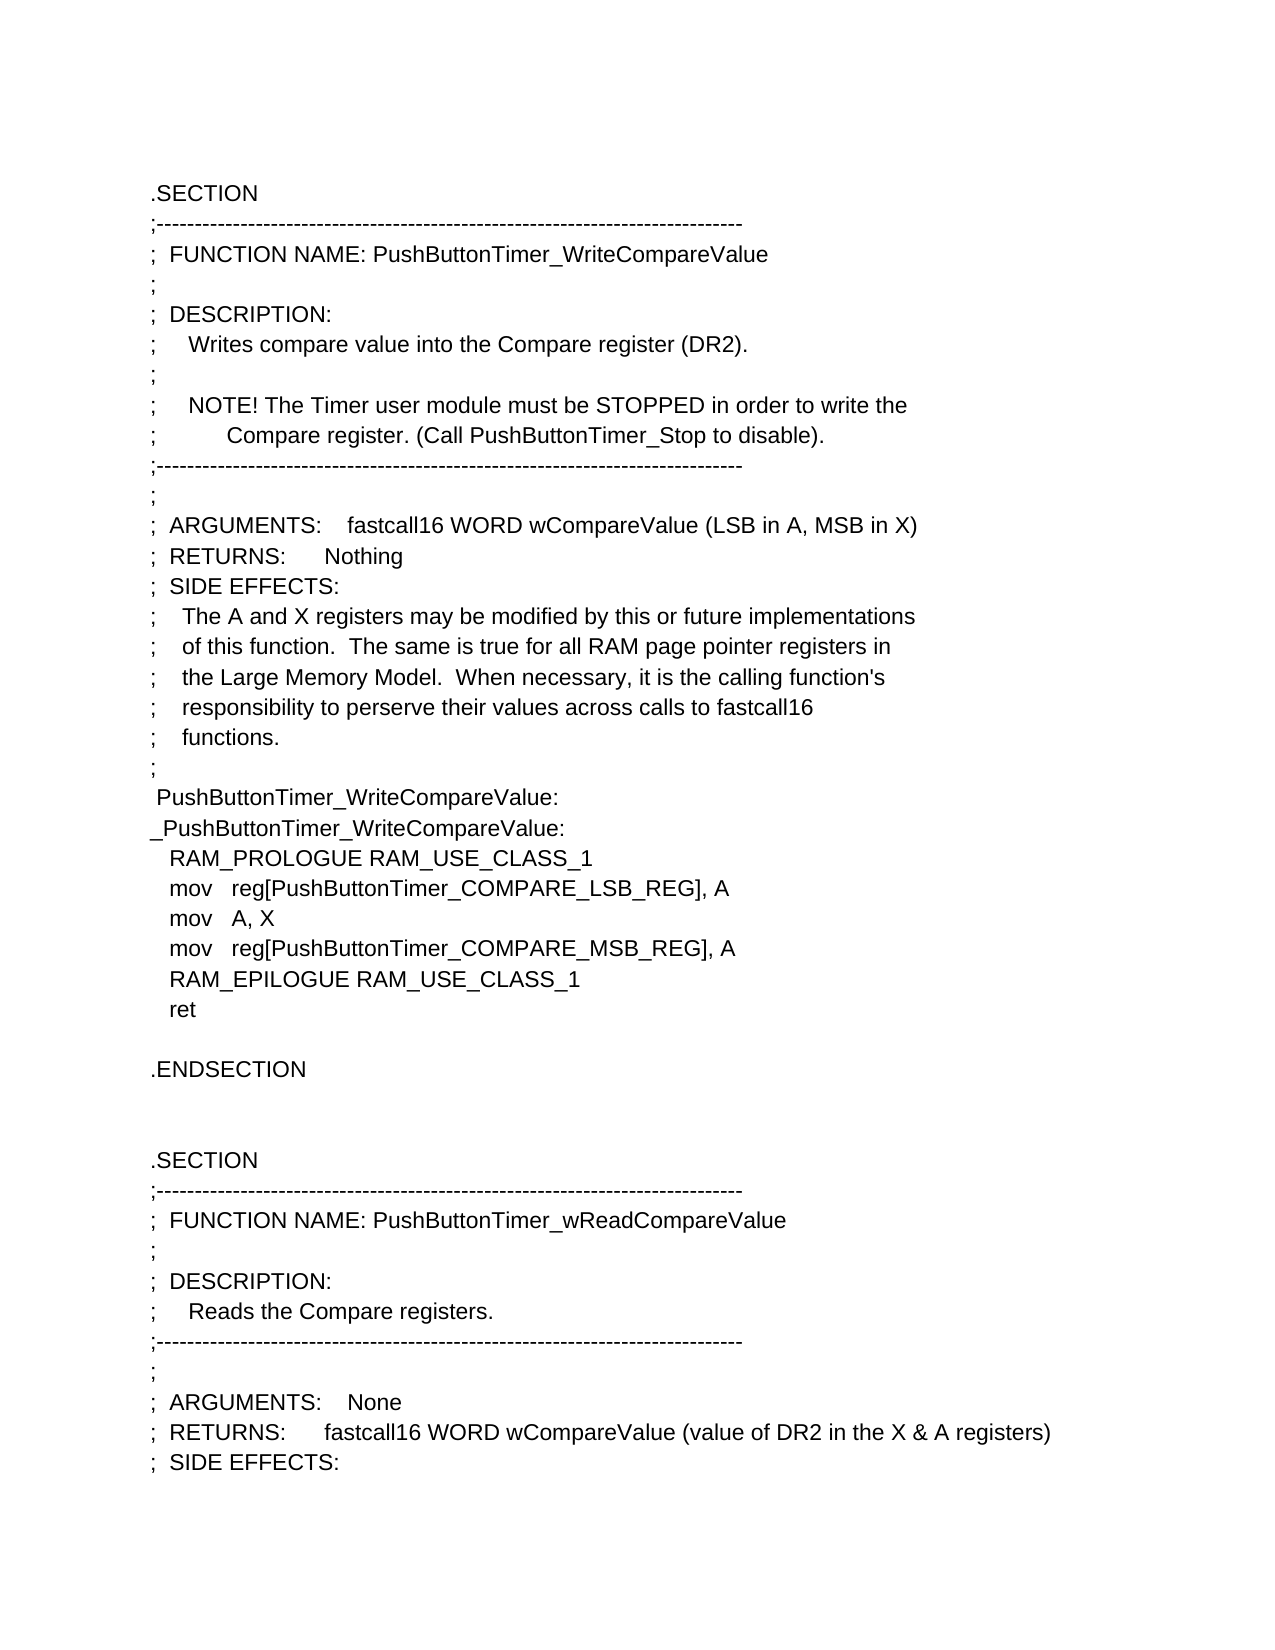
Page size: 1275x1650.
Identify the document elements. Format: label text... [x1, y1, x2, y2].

text ;----------------------------------------------------------------------------- [150, 1328, 1125, 1354]
text ; The A and X registers may be modified by this or future implementations [150, 603, 1125, 629]
text ; [150, 1237, 1125, 1264]
text RAM_PROLOGUE RAM_USE_CLASS_1 [150, 845, 1125, 871]
text ; ARGUMENTS: fastcall16 WORD wCompareValue (LSB in A, MSB in X) [150, 512, 1125, 539]
text .SECTION [150, 1147, 1125, 1173]
text ; RETURNS: fastcall16 WORD wCompareValue (value of DR2 in the X & A registers) [150, 1419, 1125, 1445]
text ;----------------------------------------------------------------------------- [150, 210, 1125, 237]
text ; NOTE! The Timer user module must be STOPPED in order to write the [150, 392, 1125, 418]
text ; [150, 271, 1125, 297]
text ; of this function. The same is true for all RAM page pointer registers in [150, 633, 1125, 660]
text ; [150, 482, 1125, 509]
text ; DESCRIPTION: [150, 1268, 1125, 1294]
text ; FUNCTION NAME: PushButtonTimer_WriteCompareValue [150, 241, 1125, 267]
text ; Writes compare value into the Compare register (DR2). [150, 331, 1125, 358]
text ;----------------------------------------------------------------------------- [150, 452, 1125, 478]
text ; [150, 754, 1125, 781]
text ; SIDE EFFECTS: [150, 573, 1125, 599]
text ; Compare register. (Call PushButtonTimer_Stop to disable). [150, 422, 1125, 448]
text ; ARGUMENTS: None [150, 1388, 1125, 1415]
text RAM_EPILOGUE RAM_USE_CLASS_1 [150, 966, 1125, 992]
text ; functions. [150, 724, 1125, 750]
text ; responsibility to perserve their values across calls to fastcall16 [150, 694, 1125, 720]
text PushButtonTimer_WriteCompareValue: [150, 784, 1125, 811]
text .ENDSECTION [150, 1056, 1125, 1083]
text _PushButtonTimer_WriteCompareValue: [150, 814, 1125, 841]
text .SECTION [150, 180, 1125, 207]
text ; Reads the Compare registers. [150, 1298, 1125, 1324]
text mov reg[PushButtonTimer_COMPARE_MSB_REG], A [150, 935, 1125, 962]
text ; SIDE EFFECTS: [150, 1449, 1125, 1475]
text mov A, X [150, 905, 1125, 932]
text ; FUNCTION NAME: PushButtonTimer_wReadCompareValue [150, 1207, 1125, 1234]
text ret [150, 996, 1125, 1022]
text ; DESCRIPTION: [150, 301, 1125, 327]
text ;----------------------------------------------------------------------------- [150, 1177, 1125, 1203]
text mov reg[PushButtonTimer_COMPARE_LSB_REG], A [150, 875, 1125, 901]
text ; the Large Memory Model. When necessary, it is the calling function's [150, 663, 1125, 690]
text ; RETURNS: Nothing [150, 543, 1125, 569]
text ; [150, 361, 1125, 388]
text ; [150, 1358, 1125, 1385]
